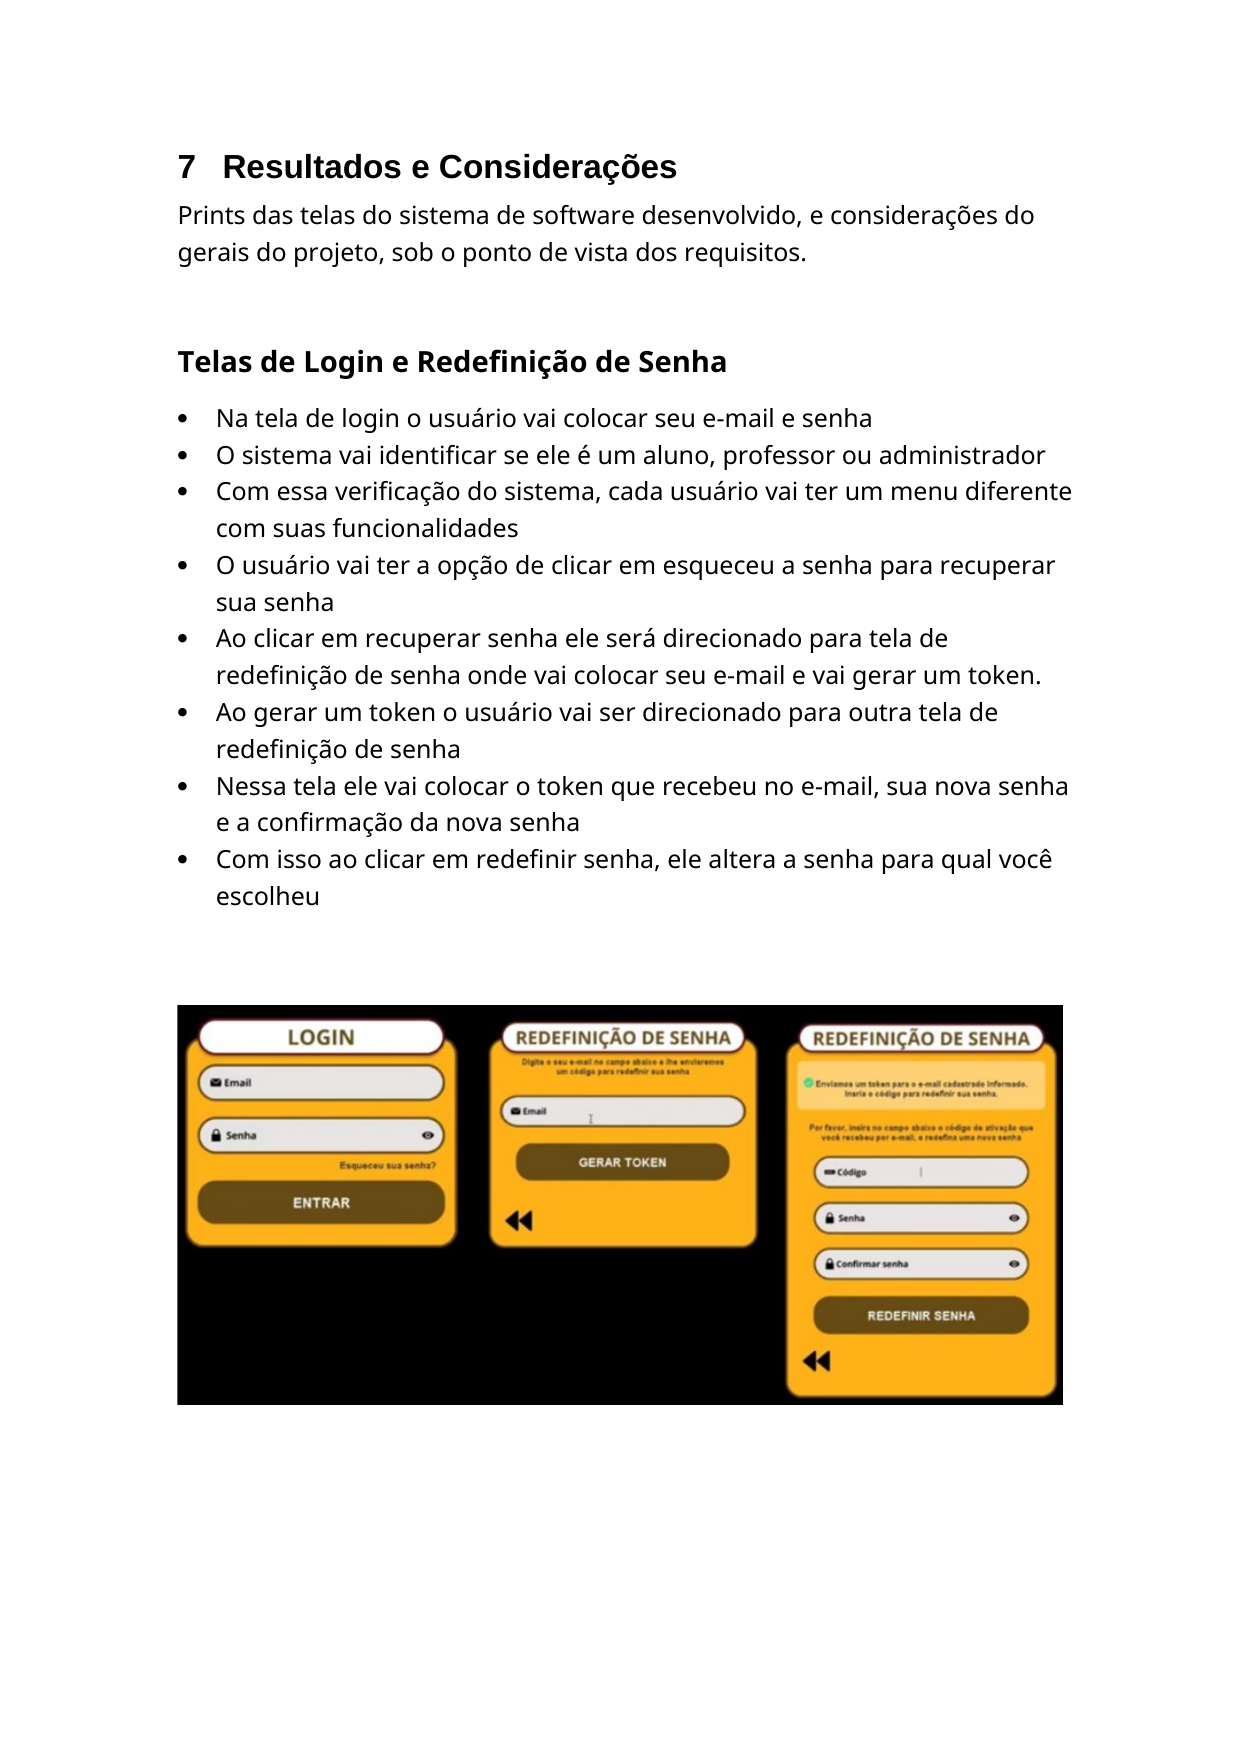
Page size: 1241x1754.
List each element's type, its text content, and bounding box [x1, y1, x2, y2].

list Com essa verificação do sistema, cada usuário vai ter um menu diferente com suas funcionalidades [178, 474, 1087, 545]
list Com isso ao clicar em redefinir senha, ele altera a senha para qual você escolheu [178, 842, 1087, 913]
list Ao clicar em recuperar senha ele será direcionado para tela de redefinição de senha onde vai colocar seu e-mail e vai gerar um token. [178, 621, 1087, 692]
list O sistema vai identificar se ele é um aluno, professor ou administrador [178, 437, 1087, 471]
picture [177, 1005, 1063, 1405]
text Prints das telas do sistema de software desenvolvido, e considerações do gerais do projeto, sob o ponto de vista dos requisitos. [177, 197, 1063, 268]
list O usuário vai ter a opção de clicar em esqueceu a senha para recuperar sua senha [178, 548, 1087, 618]
text Telas de Login e Redefinição de Senha [177, 341, 1087, 381]
list Na tela de login o usuário vai colocar seu e-mail e senha [178, 401, 1087, 434]
list Nessa tela ele vai colocar o token que recebeu no e-mail, sua nova senha e a confirmação da nova senha [178, 768, 1087, 839]
list Ao gerar um token o usuário vai ser direcionado para outra tela de redefinição de senha [178, 695, 1087, 766]
subtitle Resultados e Considerações [177, 148, 1063, 186]
